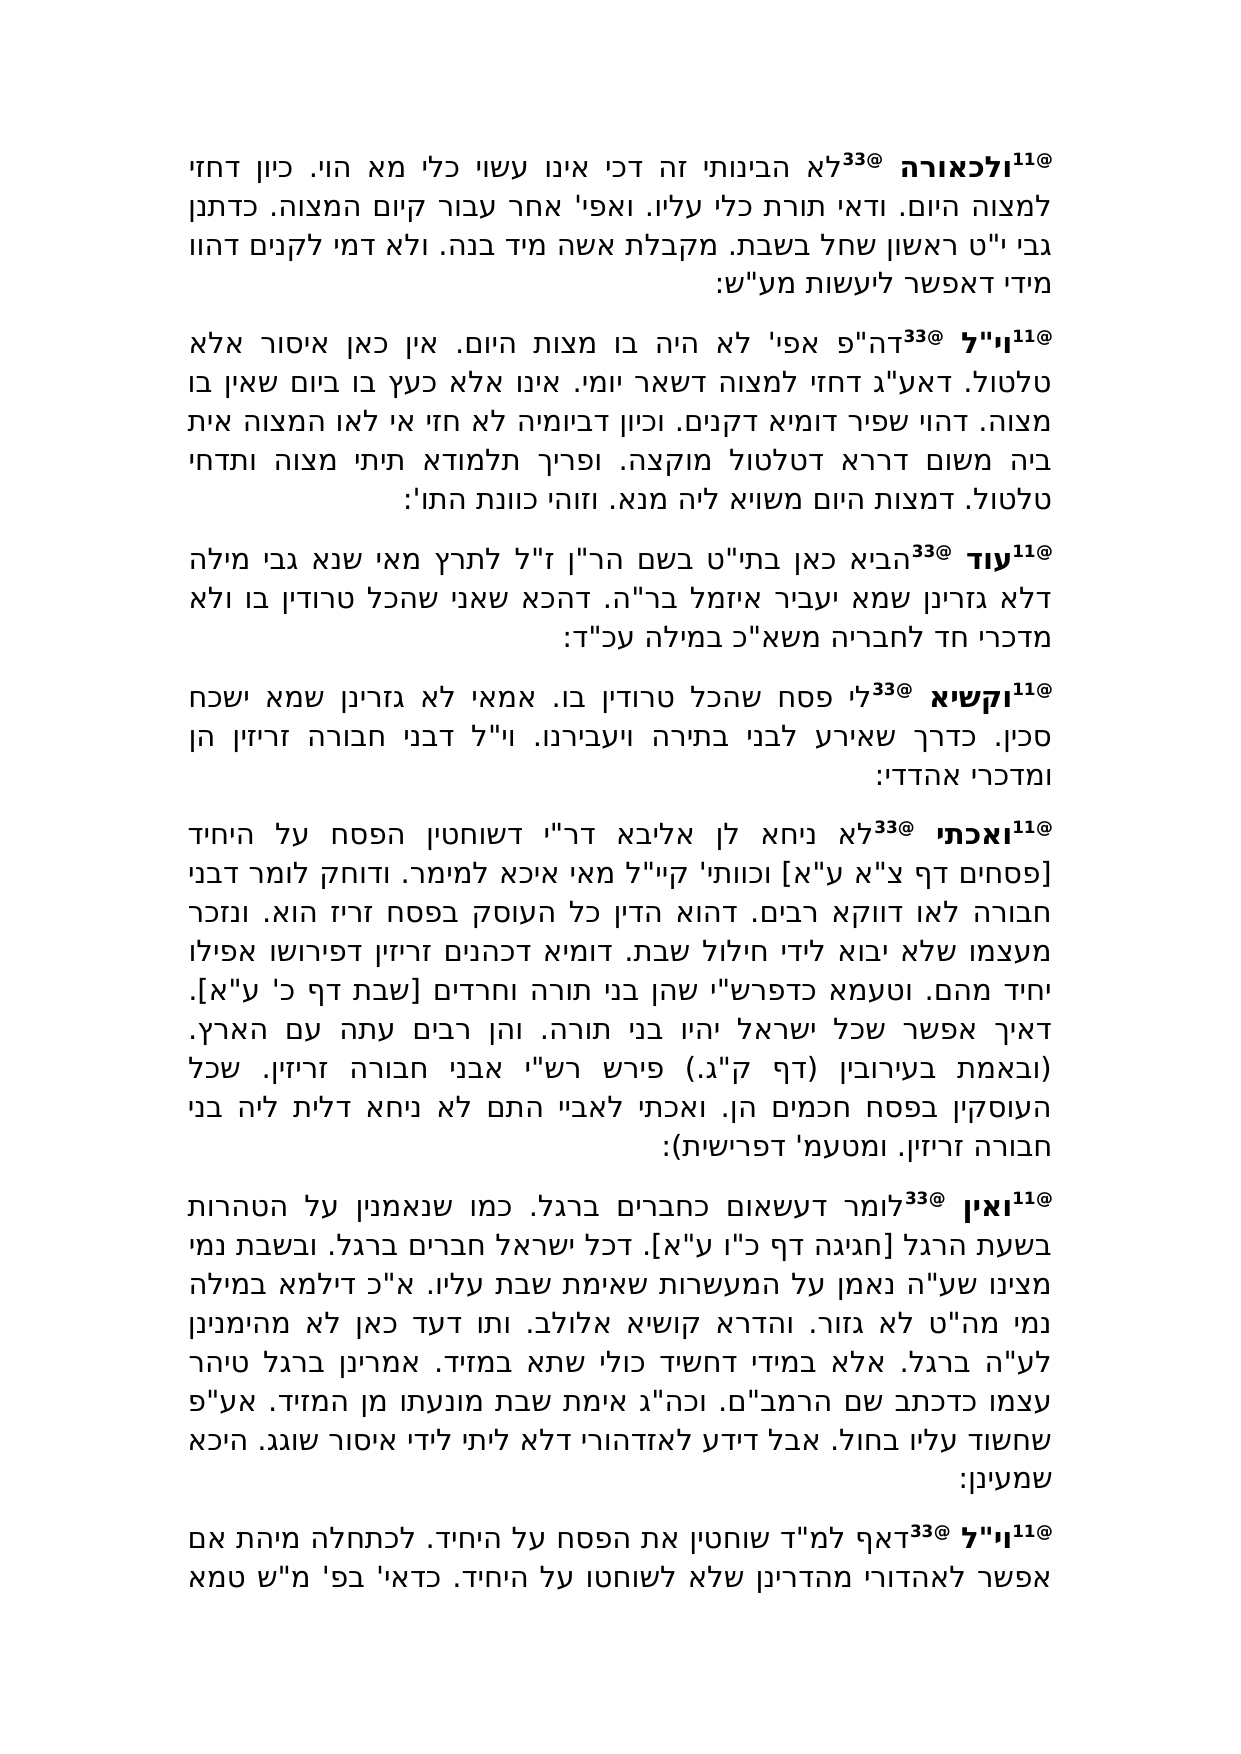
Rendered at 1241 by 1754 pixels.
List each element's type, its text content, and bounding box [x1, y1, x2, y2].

text @11ואין @33לומר דעשאום כחברים ברגל. כמו שנאמנין על הטהרות בשעת הרגל [חגיגה דף כ"ו ע"א]. דכל ישראל חברים ברגל. ובשבת נמי מצינו שע"ה נאמן על המעשרות שאימת שבת עליו. א"כ דילמא במילה נמי מה"ט לא גזור. והדרא קושיא אלולב. ותו דעד כאן לא מהימנינן לע"ה ברגל. אלא במידי דחשיד כולי שתא במזיד. אמרינן ברגל טיהר עצמו כדכתב שם הרמב"ם. וכה"ג אימת שבת מונעתו מן המזיד. אע"פ שחשוד עליו בחול. אבל דידע לאזדהורי דלא ליתי לידי איסור שוגג. היכא שמעינן: [187, 1189, 1053, 1496]
text @11ולכאורה @33לא הבינותי זה דכי אינו עשוי כלי מא הוי. כיון דחזי למצוה היום. ודאי תורת כלי עליו. ואפי' אחר עבור קיום המצוה. כדתנן גבי י"ט ראשון שחל בשבת. מקבלת אשה מיד בנה. ולא דמי לקנים דהוו מידי דאפשר ליעשות מע"ש: [187, 150, 1053, 301]
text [187, 1522, 1053, 1594]
text @11עוד @33הביא כאן בתי"ט בשם הר"ן ז"ל לתרץ מאי שנא גבי מילה דלא גזרינן שמא יעביר איזמל בר"ה. דהכא שאני שהכל טרודין בו ולא מדכרי חד לחבריה משא"כ במילה עכ"ד: [187, 542, 1053, 654]
text @11וקשיא @33לי פסח שהכל טרודין בו. אמאי לא גזרינן שמא ישכח סכין. כדרך שאירע לבני בתירה ויעבירנו. וי"ל דבני חבורה זריזין הן ומדכרי אהדדי: [187, 680, 1053, 792]
text @11וי"ל @33דה"פ אפי' לא היה בו מצות היום. אין כאן איסור אלא טלטול. דאע"ג דחזי למצוה דשאר יומי. אינו אלא כעץ בו ביום שאין בו מצוה. דהוי שפיר דומיא דקנים. וכיון דביומיה לא חזי אי לאו המצוה אית ביה משום דררא דטלטול מוקצה. ופריך תלמודא תיתי מצוה ותדחי טלטול. דמצות היום משויא ליה מנא. וזוהי כוונת התו': [187, 327, 1053, 516]
text @11ואכתי @33לא ניחא לן אליבא דר"י דשוחטין הפסח על היחיד [פסחים דף צ"א ע"א] וכוותי' קיי"ל מאי איכא למימר. ודוחק לומר דבני חבורה לאו דווקא רבים. דהוא הדין כל העוסק בפסח זריז הוא. ונזכר מעצמו שלא יבוא לידי חילול שבת. דומיא דכהנים זריזין דפירושו אפילו יחיד מהם. וטעמא כדפרש"י שהן בני תורה וחרדים [שבת דף כ' ע"א]. דאיך אפשר שכל ישראל יהיו בני תורה. והן רבים עתה עם הארץ. (ובאמת בעירובין (דף ק"ג.) פירש רש"י אבני חבורה זריזין. שכל העוסקין בפסח חכמים הן. ואכתי לאביי התם לא ניחא דלית ליה בני חבורה זריזין. ומטעמ' דפרישית): [187, 818, 1053, 1163]
